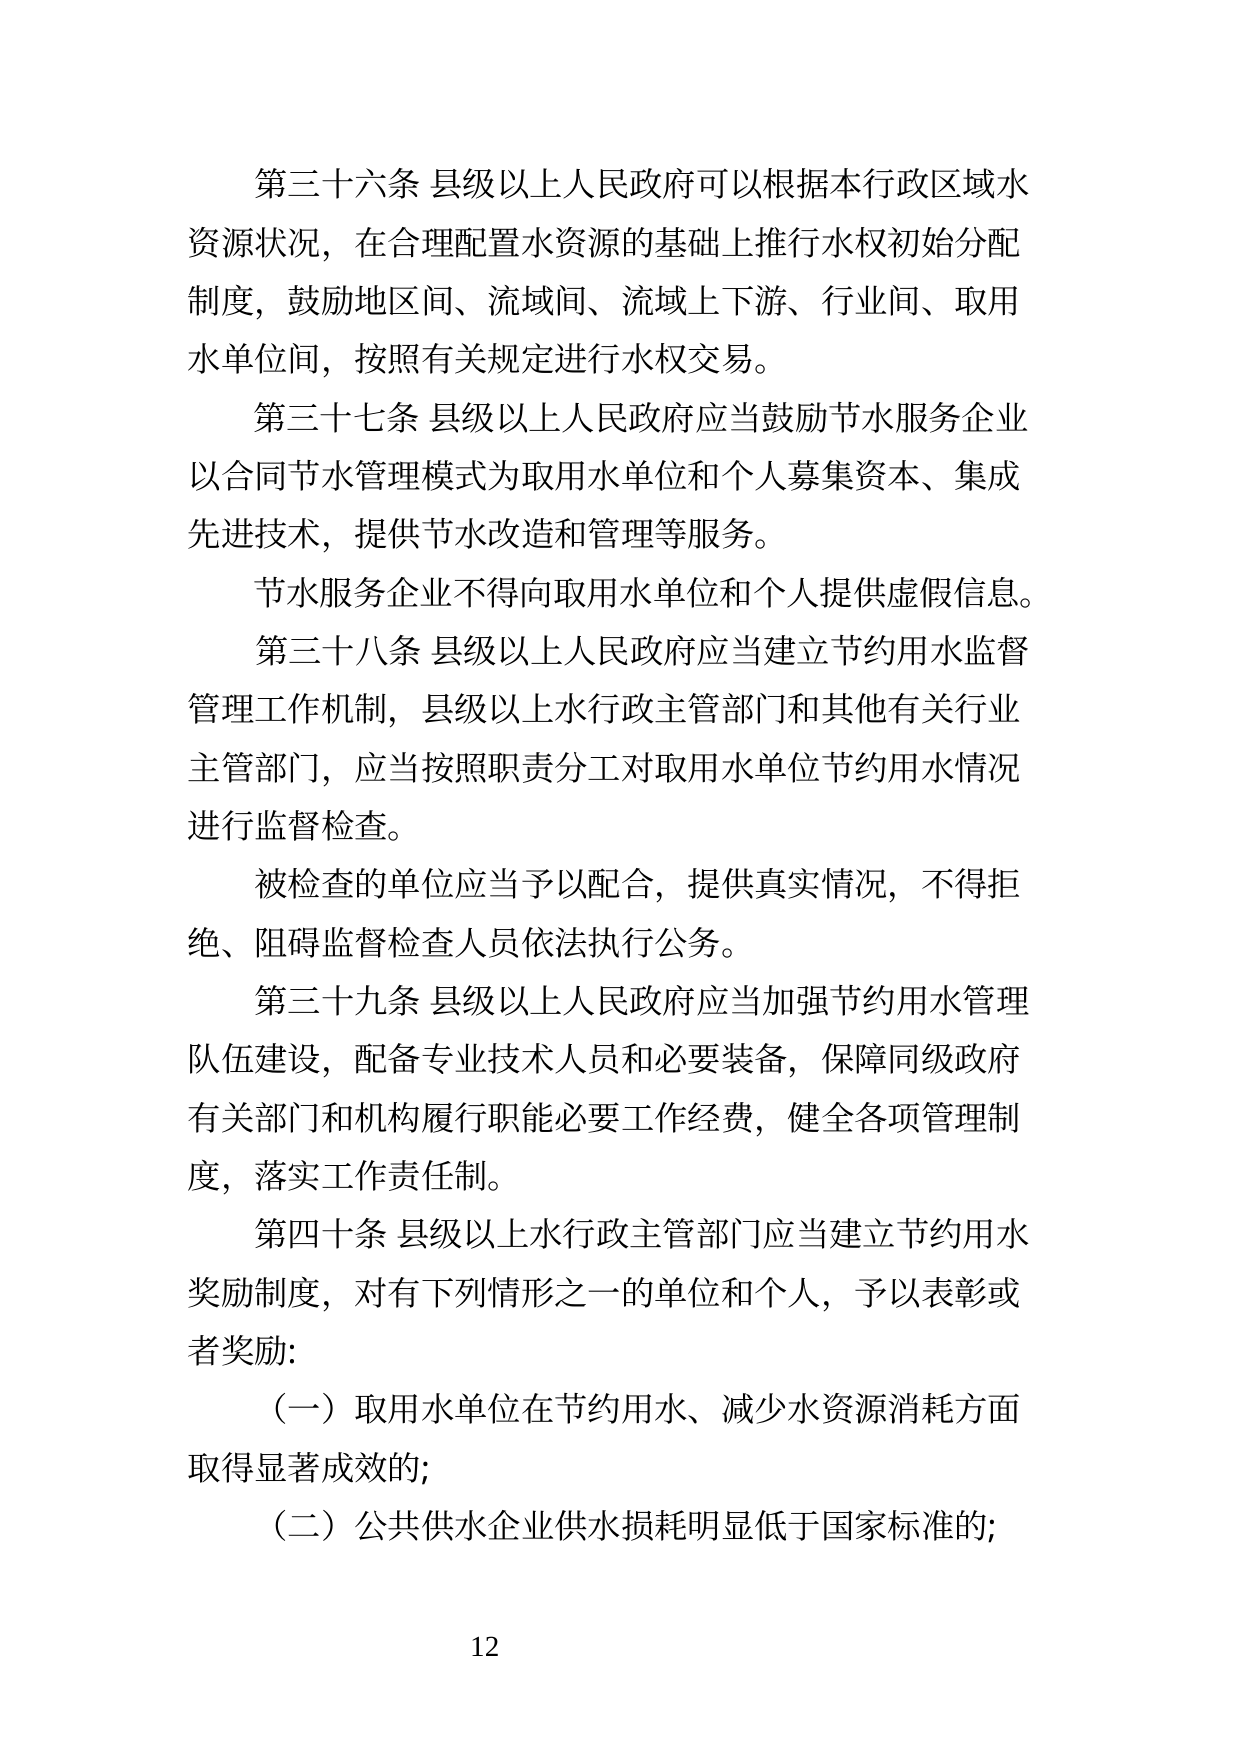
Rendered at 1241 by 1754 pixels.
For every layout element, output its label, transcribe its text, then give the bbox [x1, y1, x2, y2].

text 第三十六条 县级以上人民政府可以根据本行政区域水资源状况，在合理配置水资源的基础上推行水权初始分配制度，鼓励地区间、流域间、流域上下游、行业间、取用水单位间，按照有关规定进行水权交易。 [187, 150, 1053, 383]
text 第三十九条 县级以上人民政府应当加强节约用水管理队伍建设，配备专业技术人员和必要装备，保障同级政府有关部门和机构履行职能必要工作经费，健全各项管理制度，落实工作责任制。 [187, 967, 1053, 1200]
text （一）取用水单位在节约用水、减少水资源消耗方面取得显著成效的; [187, 1375, 1053, 1492]
text 节水服务企业不得向取用水单位和个人提供虚假信息。 [187, 558, 1053, 617]
text 第三十七条 县级以上人民政府应当鼓励节水服务企业以合同节水管理模式为取用水单位和个人募集资本、集成先进技术，提供节水改造和管理等服务。 [187, 383, 1053, 558]
text 被检查的单位应当予以配合，提供真实情况，不得拒绝、阻碍监督检查人员依法执行公务。 [187, 850, 1053, 967]
text （二）公共供水企业供水损耗明显低于国家标准的; [187, 1492, 1053, 1550]
text 第四十条 县级以上水行政主管部门应当建立节约用水奖励制度，对有下列情形之一的单位和个人，予以表彰或者奖励: [187, 1200, 1053, 1375]
text 第三十八条 县级以上人民政府应当建立节约用水监督管理工作机制，县级以上水行政主管部门和其他有关行业主管部门，应当按照职责分工对取用水单位节约用水情况进行监督检查。 [187, 617, 1053, 850]
